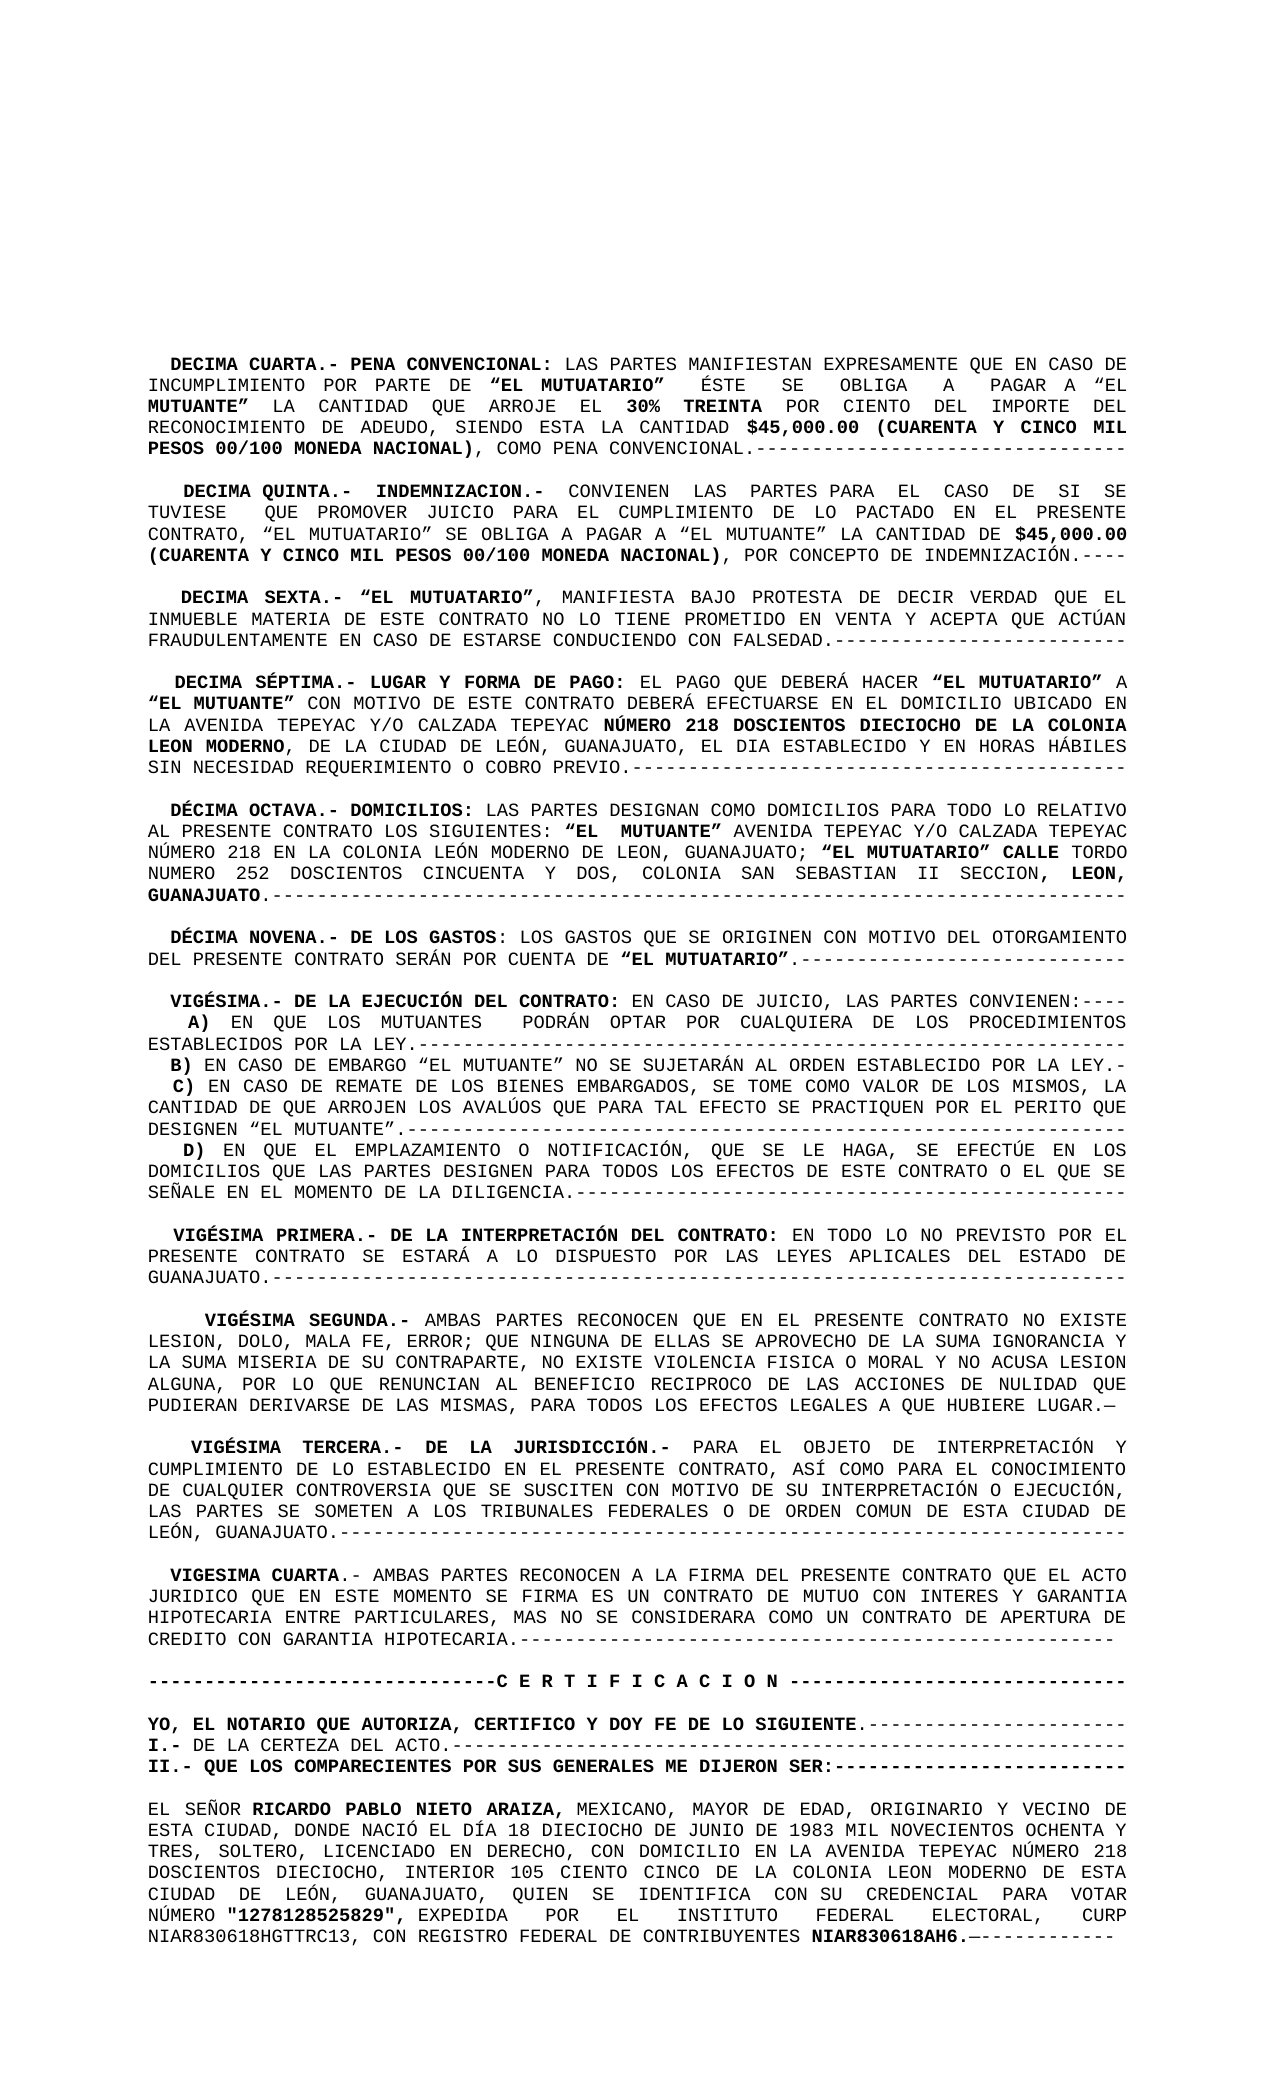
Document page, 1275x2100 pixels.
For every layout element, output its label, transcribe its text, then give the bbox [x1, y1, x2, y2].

text YO, EL NOTARIO QUE AUTORIZA, CERTIFICO Y DOY FE DE LO SIGUIENTE.----------------------- [148, 1714, 1127, 1736]
text C) EN CASO DE REMATE DE LOS BIENES EMBARGADOS, SE TOME COMO VALOR DE LOS MISMOS, LA CANTIDAD DE QUE ARROJEN LOS AVALÚOS QUE PARA TAL EFECTO SE PRACTIQUEN POR EL PERITO QUE DESIGNEN “EL MUTUANTE”.---------------------------------------------------------------- [148, 1077, 1127, 1141]
text D) EN QUE EL EMPLAZAMIENTO O NOTIFICACIÓN, QUE SE LE HAGA, SE EFECTÚE EN LOS DOMICILIOS QUE LAS PARTES DESIGNEN PARA TODOS LOS EFECTOS DE ESTE CONTRATO O EL QUE SE SEÑALE EN EL MOMENTO DE LA DILIGENCIA.------------------------------------------------- [148, 1141, 1127, 1204]
text VIGÉSIMA.- DE LA EJECUCIÓN DEL CONTRATO: EN CASO DE JUICIO, LAS PARTES CONVIENEN:---- [148, 992, 1127, 1013]
text VIGÉSIMA PRIMERA.- DE LA INTERPRETACIÓN DEL CONTRATO: EN TODO LO NO PREVISTO POR EL PRESENTE CONTRATO SE ESTARÁ A LO DISPUESTO POR LAS LEYES APLICALES DEL ESTADO DE GUANAJUATO.---------------------------------------------------------------------------- [148, 1226, 1127, 1289]
text DÉCIMA NOVENA.- DE LOS GASTOS: LOS GASTOS QUE SE ORIGINEN CON MOTIVO DEL OTORGAMIENTO DEL PRESENTE CONTRATO SERÁN POR CUENTA DE “EL MUTUATARIO”.----------------------------- [148, 928, 1127, 971]
text -------------------------------C E R T I F I C A C I O N ------------------------------ [148, 1672, 1127, 1693]
text DECIMA SEXTA.- “EL MUTUATARIO”, MANIFIESTA BAJO PROTESTA DE DECIR VERDAD QUE EL INMUEBLE MATERIA DE ESTE CONTRATO NO LO TIENE PROMETIDO EN VENTA Y ACEPTA QUE ACTÚAN FRAUDULENTAMENTE EN CASO DE ESTARSE CONDUCIENDO CON FALSEDAD.-------------------------- [148, 588, 1127, 652]
text EL SEÑOR RICARDO PABLO NIETO ARAIZA, MEXICANO, MAYOR DE EDAD, ORIGINARIO Y VECINO DE ESTA CIUDAD, DONDE NACIÓ EL DÍA 18 DIECIOCHO DE JUNIO DE 1983 MIL NOVECIENTOS OCHENTA Y TRES, SOLTERO, LICENCIADO EN DERECHO, CON DOMICILIO EN LA AVENIDA TEPEYAC NÚMERO 218 DOSCIENTOS DIECIOCHO, INTERIOR 105 CIENTO CINCO DE LA COLONIA LEON MODERNO DE ESTA CIUDAD DE LEÓN, GUANAJUATO, QUIEN SE IDENTIFICA CON SU CREDENCIAL PARA VOTAR NÚMERO "1278128525829", EXPEDIDA POR EL INSTITUTO FEDERAL ELECTORAL, CURP NIAR830618HGTTRC13, CON REGISTRO FEDERAL DE CONTRIBUYENTES NIAR830618AH6.—------------ [148, 1799, 1127, 1948]
text DÉCIMA OCTAVA.- DOMICILIOS: LAS PARTES DESIGNAN COMO DOMICILIOS PARA TODO LO RELATIVO AL PRESENTE CONTRATO LOS SIGUIENTES: “EL MUTUANTE” AVENIDA TEPEYAC Y/O CALZADA TEPEYAC NÚMERO 218 EN LA COLONIA LEÓN MODERNO DE LEON, GUANAJUATO; “EL MUTUATARIO” CALLE TORDO NUMERO 252 DOSCIENTOS CINCUENTA Y DOS, COLONIA SAN SEBASTIAN II SECCION, LEON, GUANAJUATO.---------------------------------------------------------------------------- [148, 801, 1127, 907]
text DECIMA QUINTA.- INDEMNIZACION.- CONVIENEN LAS PARTES PARA EL CASO DE SI SE TUVIESE QUE PROMOVER JUICIO PARA EL CUMPLIMIENTO DE LO PACTADO EN EL PRESENTE CONTRATO, “EL MUTUATARIO” SE OBLIGA A PAGAR A “EL MUTUANTE” LA CANTIDAD DE $45,000.00 (CUARENTA Y CINCO MIL PESOS 00/100 MONEDA NACIONAL), POR CONCEPTO DE INDEMNIZACIÓN.---- [148, 482, 1127, 567]
text VIGESIMA CUARTA.- AMBAS PARTES RECONOCEN A LA FIRMA DEL PRESENTE CONTRATO QUE EL ACTO JURIDICO QUE EN ESTE MOMENTO SE FIRMA ES UN CONTRATO DE MUTUO CON INTERES Y GARANTIA HIPOTECARIA ENTRE PARTICULARES, MAS NO SE CONSIDERARA COMO UN CONTRATO DE APERTURA DE CREDITO CON GARANTIA HIPOTECARIA.----------------------------------------------------- [148, 1566, 1127, 1651]
text I.- DE LA CERTEZA DEL ACTO.------------------------------------------------------------ [148, 1736, 1127, 1757]
text II.- QUE LOS COMPARECIENTES POR SUS GENERALES ME DIJERON SER:-------------------------- [148, 1757, 1127, 1778]
text B) EN CASO DE EMBARGO “EL MUTUANTE” NO SE SUJETARÁN AL ORDEN ESTABLECIDO POR LA LEY.- [148, 1056, 1127, 1077]
text DECIMA SÉPTIMA.- LUGAR Y FORMA DE PAGO: EL PAGO QUE DEBERÁ HACER “EL MUTUATARIO” A “EL MUTUANTE” CON MOTIVO DE ESTE CONTRATO DEBERÁ EFECTUARSE EN EL DOMICILIO UBICADO EN LA AVENIDA TEPEYAC Y/O CALZADA TEPEYAC NÚMERO 218 DOSCIENTOS DIECIOCHO DE LA COLONIA LEON MODERNO, DE LA CIUDAD DE LEÓN, GUANAJUATO, EL DIA ESTABLECIDO Y EN HORAS HÁBILES SIN NECESIDAD REQUERIMIENTO O COBRO PREVIO.-------------------------------------------- [148, 673, 1127, 779]
text A) EN QUE LOS MUTUANTES PODRÁN OPTAR POR CUALQUIERA DE LOS PROCEDIMIENTOS ESTABLECIDOS POR LA LEY.--------------------------------------------------------------- [148, 1013, 1127, 1056]
text VIGÉSIMA SEGUNDA.- AMBAS PARTES RECONOCEN QUE EN EL PRESENTE CONTRATO NO EXISTE LESION, DOLO, MALA FE, ERROR; QUE NINGUNA DE ELLAS SE APROVECHO DE LA SUMA IGNORANCIA Y LA SUMA MISERIA DE SU CONTRAPARTE, NO EXISTE VIOLENCIA FISICA O MORAL Y NO ACUSA LESION ALGUNA, POR LO QUE RENUNCIAN AL BENEFICIO RECIPROCO DE LAS ACCIONES DE NULIDAD QUE PUDIERAN DERIVARSE DE LAS MISMAS, PARA TODOS LOS EFECTOS LEGALES A QUE HUBIERE LUGAR.— [148, 1311, 1127, 1417]
text DECIMA CUARTA.- PENA CONVENCIONAL: LAS PARTES MANIFIESTAN EXPRESAMENTE QUE EN CASO DE INCUMPLIMIENTO POR PARTE DE “EL MUTUATARIO” ÉSTE SE OBLIGA A PAGAR A “EL MUTUANTE” LA CANTIDAD QUE ARROJE EL 30% TREINTA POR CIENTO DEL IMPORTE DEL RECONOCIMIENTO DE ADEUDO, SIENDO ESTA LA CANTIDAD $45,000.00 (CUARENTA Y CINCO MIL PESOS 00/100 MONEDA NACIONAL), COMO PENA CONVENCIONAL.--------------------------------- [148, 354, 1127, 461]
text VIGÉSIMA TERCERA.- DE LA JURISDICCIÓN.- PARA EL OBJETO DE INTERPRETACIÓN Y CUMPLIMIENTO DE LO ESTABLECIDO EN EL PRESENTE CONTRATO, ASÍ COMO PARA EL CONOCIMIENTO DE CUALQUIER CONTROVERSIA QUE SE SUSCITEN CON MOTIVO DE SU INTERPRETACIÓN O EJECUCIÓN, LAS PARTES SE SOMETEN A LOS TRIBUNALES FEDERALES O DE ORDEN COMUN DE ESTA CIUDAD DE LEÓN, GUANAJUATO.---------------------------------------------------------------------- [148, 1438, 1127, 1544]
